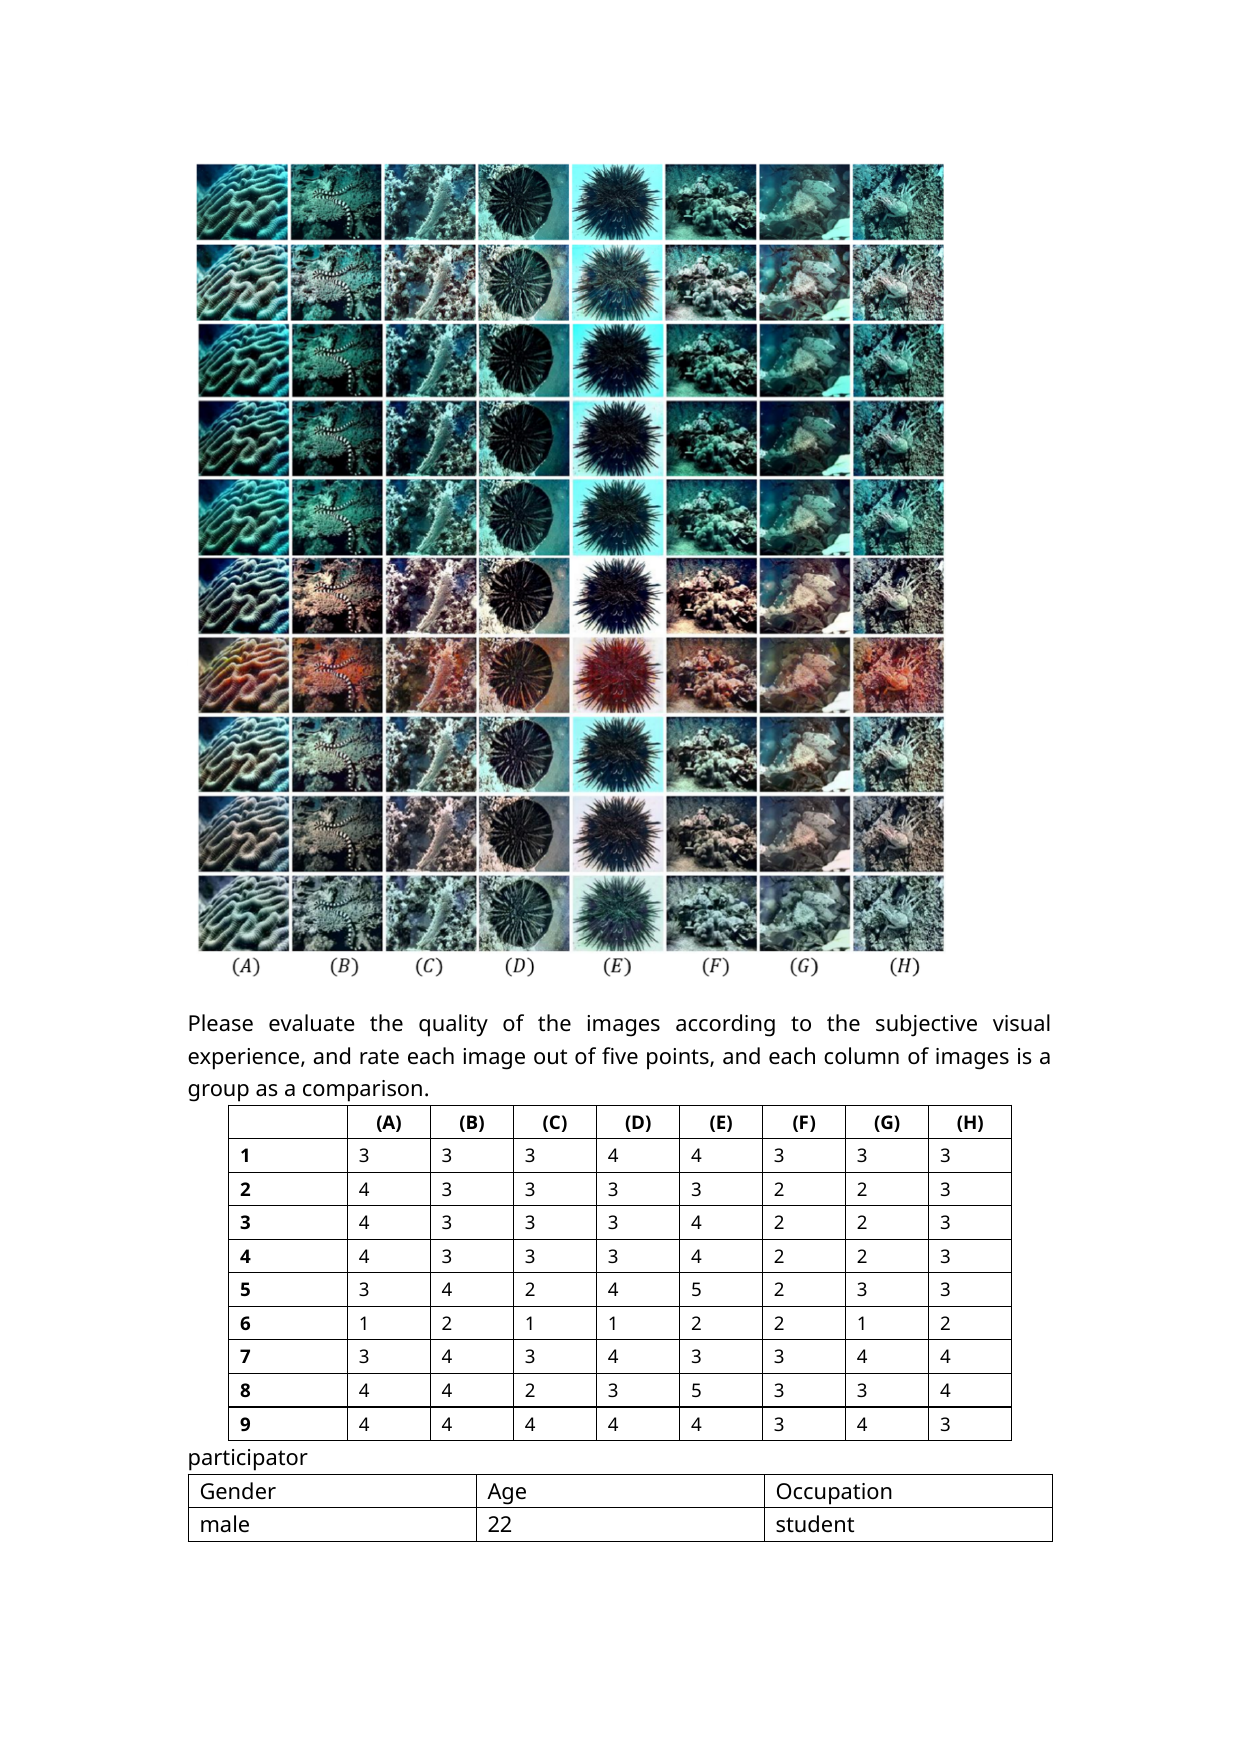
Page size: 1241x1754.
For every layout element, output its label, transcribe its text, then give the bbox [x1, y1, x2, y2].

table_cell 3 [597, 1173, 679, 1205]
table_cell 3 [929, 1240, 1011, 1272]
table_cell 3 [929, 1206, 1011, 1239]
table_cell student [765, 1508, 1052, 1541]
table_cell 4 [229, 1240, 347, 1272]
table_cell 4 [597, 1139, 679, 1172]
table_cell male [189, 1508, 476, 1541]
table_cell 3 [763, 1408, 845, 1440]
table_cell 2 [229, 1173, 347, 1205]
table_cell 4 [680, 1206, 762, 1239]
table_cell 3 [763, 1374, 845, 1406]
table_cell 3 [597, 1374, 679, 1406]
table_header (A) [348, 1106, 430, 1138]
table_cell 3 [929, 1139, 1011, 1172]
table_cell 4 [514, 1408, 596, 1440]
table_cell 9 [229, 1408, 347, 1440]
text participator [187, 1441, 1053, 1473]
table_cell 2 [763, 1307, 845, 1339]
table_cell 3 [846, 1374, 928, 1406]
table_header Age [477, 1475, 764, 1507]
table_cell 4 [597, 1273, 679, 1306]
table_cell 3 [763, 1139, 845, 1172]
table_cell 3 [431, 1240, 513, 1272]
table_header (H) [929, 1106, 1011, 1138]
table_cell 1 [846, 1307, 928, 1339]
table_cell 4 [929, 1374, 1011, 1406]
table_cell 3 [348, 1340, 430, 1373]
table_cell 3 [929, 1408, 1011, 1440]
table_cell 3 [680, 1173, 762, 1205]
table_cell 3 [348, 1273, 430, 1306]
table_header [229, 1106, 347, 1138]
table_cell 4 [431, 1273, 513, 1306]
table_cell 3 [680, 1340, 762, 1373]
text Please evaluate the quality of the images according to the subjective visual experience, and rate each image out of five points, and each column of images is a group as a comparison. [187, 1007, 1053, 1104]
table_cell 8 [229, 1374, 347, 1406]
table_header Gender [189, 1475, 476, 1507]
table_cell 3 [597, 1240, 679, 1272]
table_cell 3 [348, 1139, 430, 1172]
table_header (F) [763, 1106, 845, 1138]
table_cell 3 [229, 1206, 347, 1239]
table_header (B) [431, 1106, 513, 1138]
table_header (E) [680, 1106, 762, 1138]
table_cell 2 [680, 1307, 762, 1339]
table_cell 5 [680, 1374, 762, 1406]
table_cell 4 [597, 1408, 679, 1440]
table_cell 3 [431, 1206, 513, 1239]
picture [187, 162, 946, 977]
table_cell 2 [846, 1240, 928, 1272]
table_cell 22 [477, 1508, 764, 1541]
table_cell 2 [846, 1173, 928, 1205]
table_cell 3 [431, 1139, 513, 1172]
table_cell 2 [763, 1240, 845, 1272]
table_cell 4 [597, 1340, 679, 1373]
table_header Occupation [765, 1475, 1052, 1507]
table_cell 2 [763, 1173, 845, 1205]
table_cell 5 [680, 1273, 762, 1306]
table_cell 3 [514, 1206, 596, 1239]
table_cell 3 [929, 1273, 1011, 1306]
table_cell 2 [929, 1307, 1011, 1339]
table_cell 4 [348, 1408, 430, 1440]
table_cell 4 [348, 1240, 430, 1272]
table_cell 3 [514, 1139, 596, 1172]
table_cell 4 [680, 1139, 762, 1172]
table_cell 3 [597, 1206, 679, 1239]
table_cell 6 [229, 1307, 347, 1339]
table_cell 4 [680, 1408, 762, 1440]
table_header (D) [597, 1106, 679, 1138]
table_cell 2 [514, 1273, 596, 1306]
table_cell 1 [229, 1139, 347, 1172]
table_cell 1 [514, 1307, 596, 1339]
table_cell 4 [846, 1408, 928, 1440]
table_cell 3 [846, 1139, 928, 1172]
table_cell 7 [229, 1340, 347, 1373]
table_cell 4 [846, 1340, 928, 1373]
table_cell 3 [431, 1173, 513, 1205]
table_cell 4 [348, 1374, 430, 1406]
table_cell 3 [514, 1240, 596, 1272]
table_cell 2 [763, 1206, 845, 1239]
table_cell 4 [431, 1340, 513, 1373]
table_cell 3 [929, 1173, 1011, 1205]
table_cell 3 [514, 1173, 596, 1205]
table_cell 4 [680, 1240, 762, 1272]
table_cell 4 [431, 1374, 513, 1406]
table_cell 1 [597, 1307, 679, 1339]
table_cell 4 [431, 1408, 513, 1440]
table_cell 1 [348, 1307, 430, 1339]
table_cell 2 [431, 1307, 513, 1339]
table_cell 3 [763, 1340, 845, 1373]
table_cell 2 [846, 1206, 928, 1239]
table_cell 4 [929, 1340, 1011, 1373]
table_header (C) [514, 1106, 596, 1138]
table_cell 5 [229, 1273, 347, 1306]
table_header (G) [846, 1106, 928, 1138]
table_cell 2 [514, 1374, 596, 1406]
table_cell 3 [846, 1273, 928, 1306]
table_cell 4 [348, 1206, 430, 1239]
table_cell 3 [514, 1340, 596, 1373]
table_cell 2 [763, 1273, 845, 1306]
table_cell 4 [348, 1173, 430, 1205]
